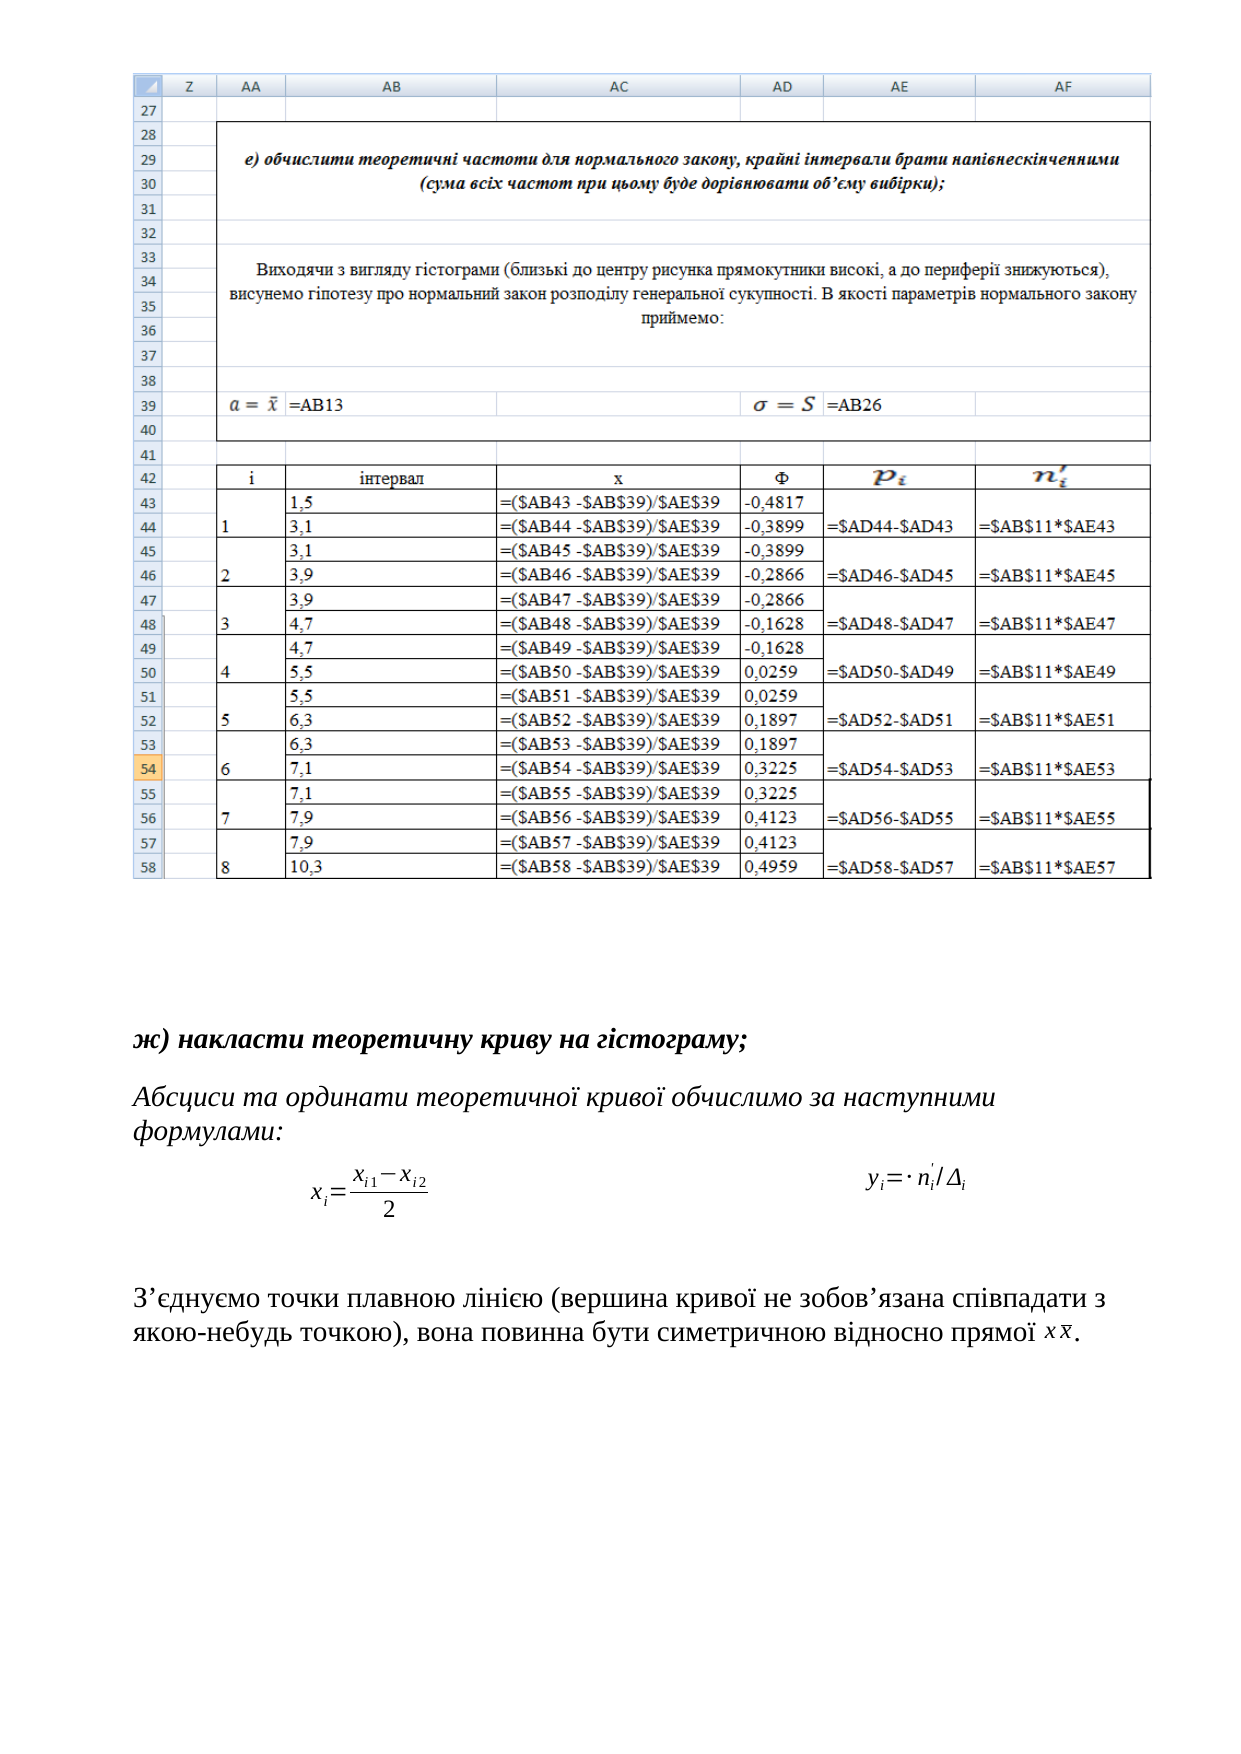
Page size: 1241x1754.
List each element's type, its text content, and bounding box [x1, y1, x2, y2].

text ж) накласти теоретичну криву на гістограму; [133, 1021, 1152, 1054]
picture [132, 73, 1152, 879]
text Абсциси та ординати теоретичної кривої обчислимо за наступними формулами: [133, 1079, 1152, 1147]
text З’єднуємо точки плавною лінією (вершина кривої не зобов’язана співпадати з якою-небудь точкою), вона повинна бути симетричною відносно прямої . [133, 1280, 1152, 1347]
